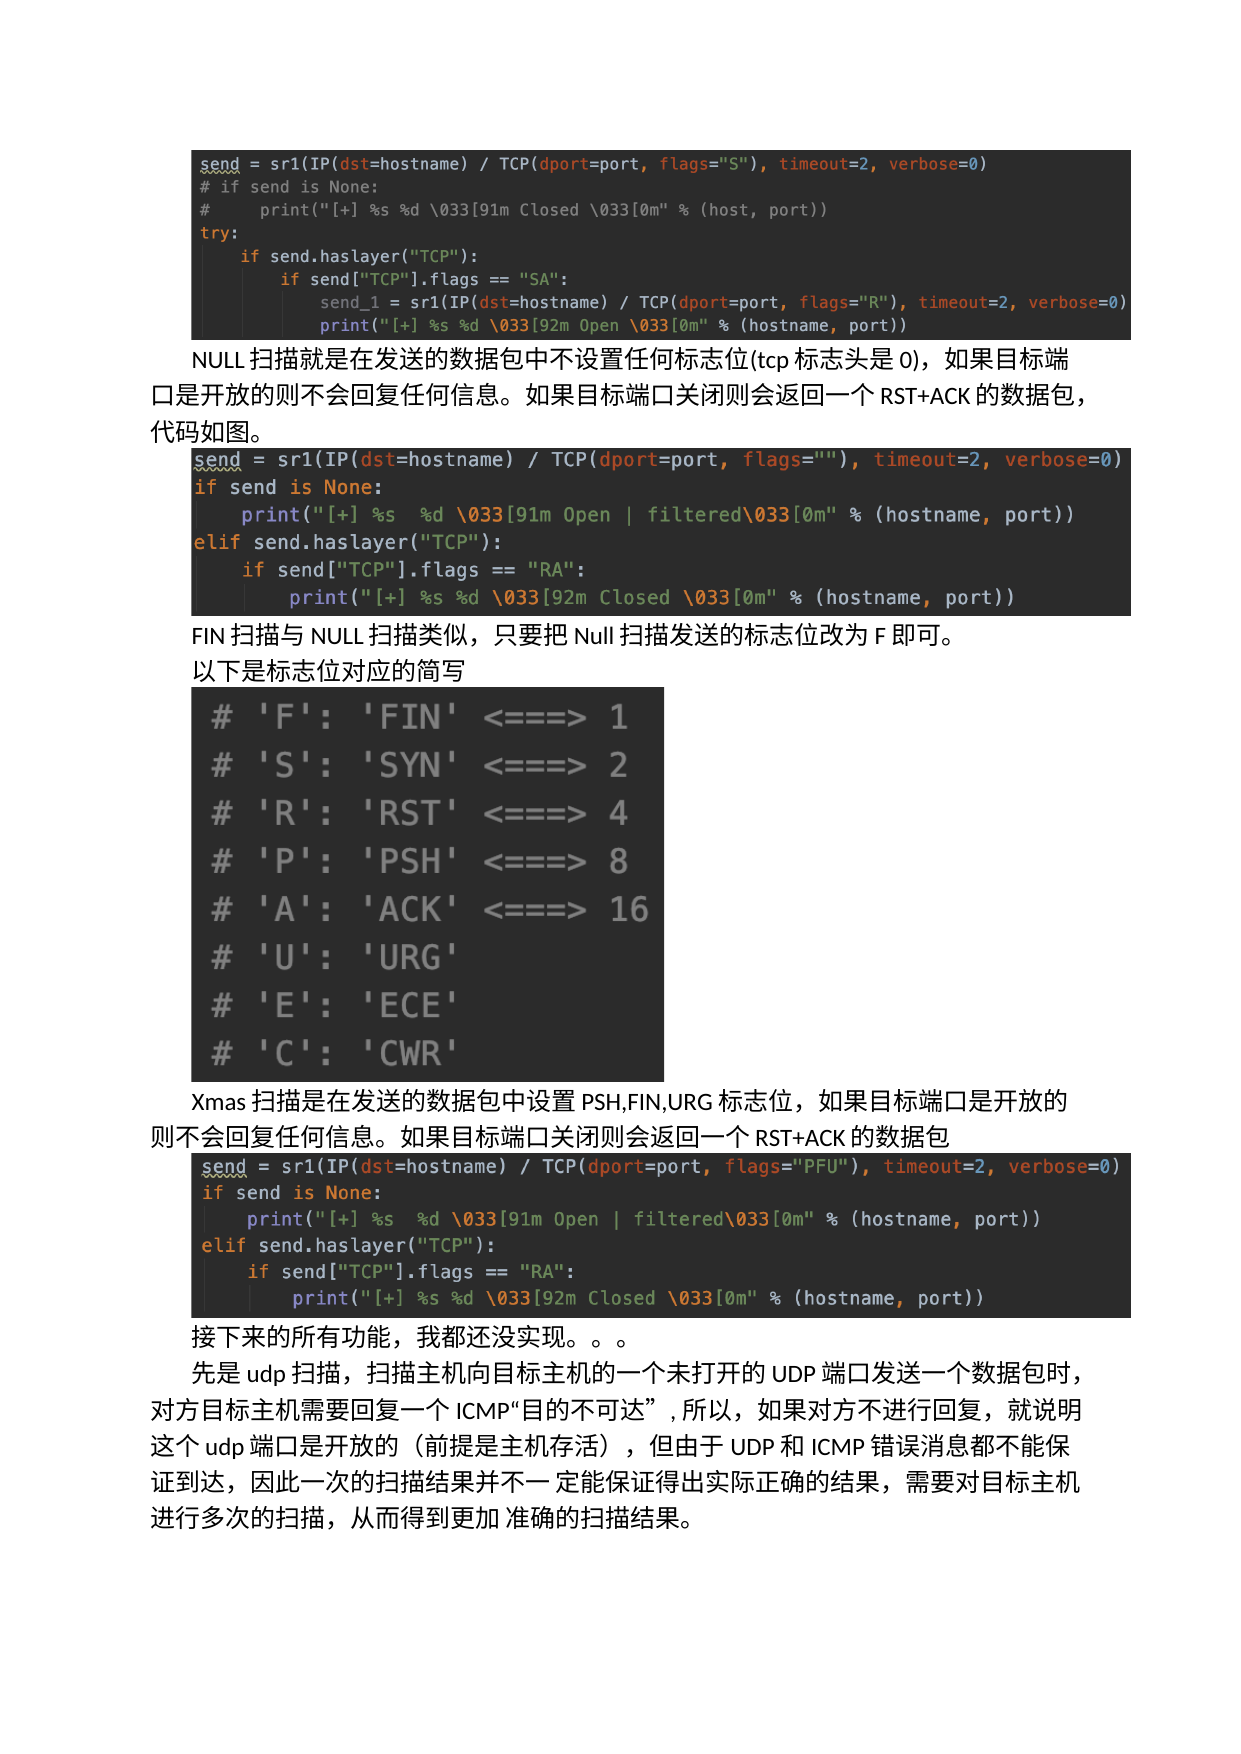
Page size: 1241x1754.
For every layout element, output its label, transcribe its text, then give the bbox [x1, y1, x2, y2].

text 以下是标志位对应的简写 [150, 651, 1090, 688]
text FIN扫描与NULL扫描类似，只要把Null扫描发送的标志位改为F即可。 [150, 615, 1090, 651]
text 接下来的所有功能，我都还没实现。。。 [150, 1318, 1090, 1354]
picture [191, 448, 1131, 616]
picture [191, 1153, 1131, 1318]
text 先是udp扫描，扫描主机向目标主机的一个未打开的 UDP 端口发送一个数据包时，对方目标主机需要回复一个 ICMP“目的不可达”, 所以，如果对方不进行回复，就说明这个udp端口是开放的（前提是主机存活），但由于 UDP 和 ICMP 错误消息都不能保证到达，因此一次的扫描结果并不一 定能保证得出实际正确的结果，需要对目标主机进行多次的扫描，从而得到更加 准确的扫描结果。 [150, 1354, 1090, 1535]
text Xmas扫描是在发送的数据包中设置PSH,FIN,URG标志位，如果目标端口是开放的则不会回复任何信息。如果目标端口关闭则会返回一个RST+ACK的数据包 [150, 1081, 1090, 1154]
picture [191, 687, 665, 1082]
picture [191, 150, 1131, 340]
text NULL扫描就是在发送的数据包中不设置任何标志位(tcp标志头是0)，如果目标端口是开放的则不会回复任何信息。如果目标端口关闭则会返回一个RST+ACK的数据包，代码如图。 [150, 339, 1090, 448]
